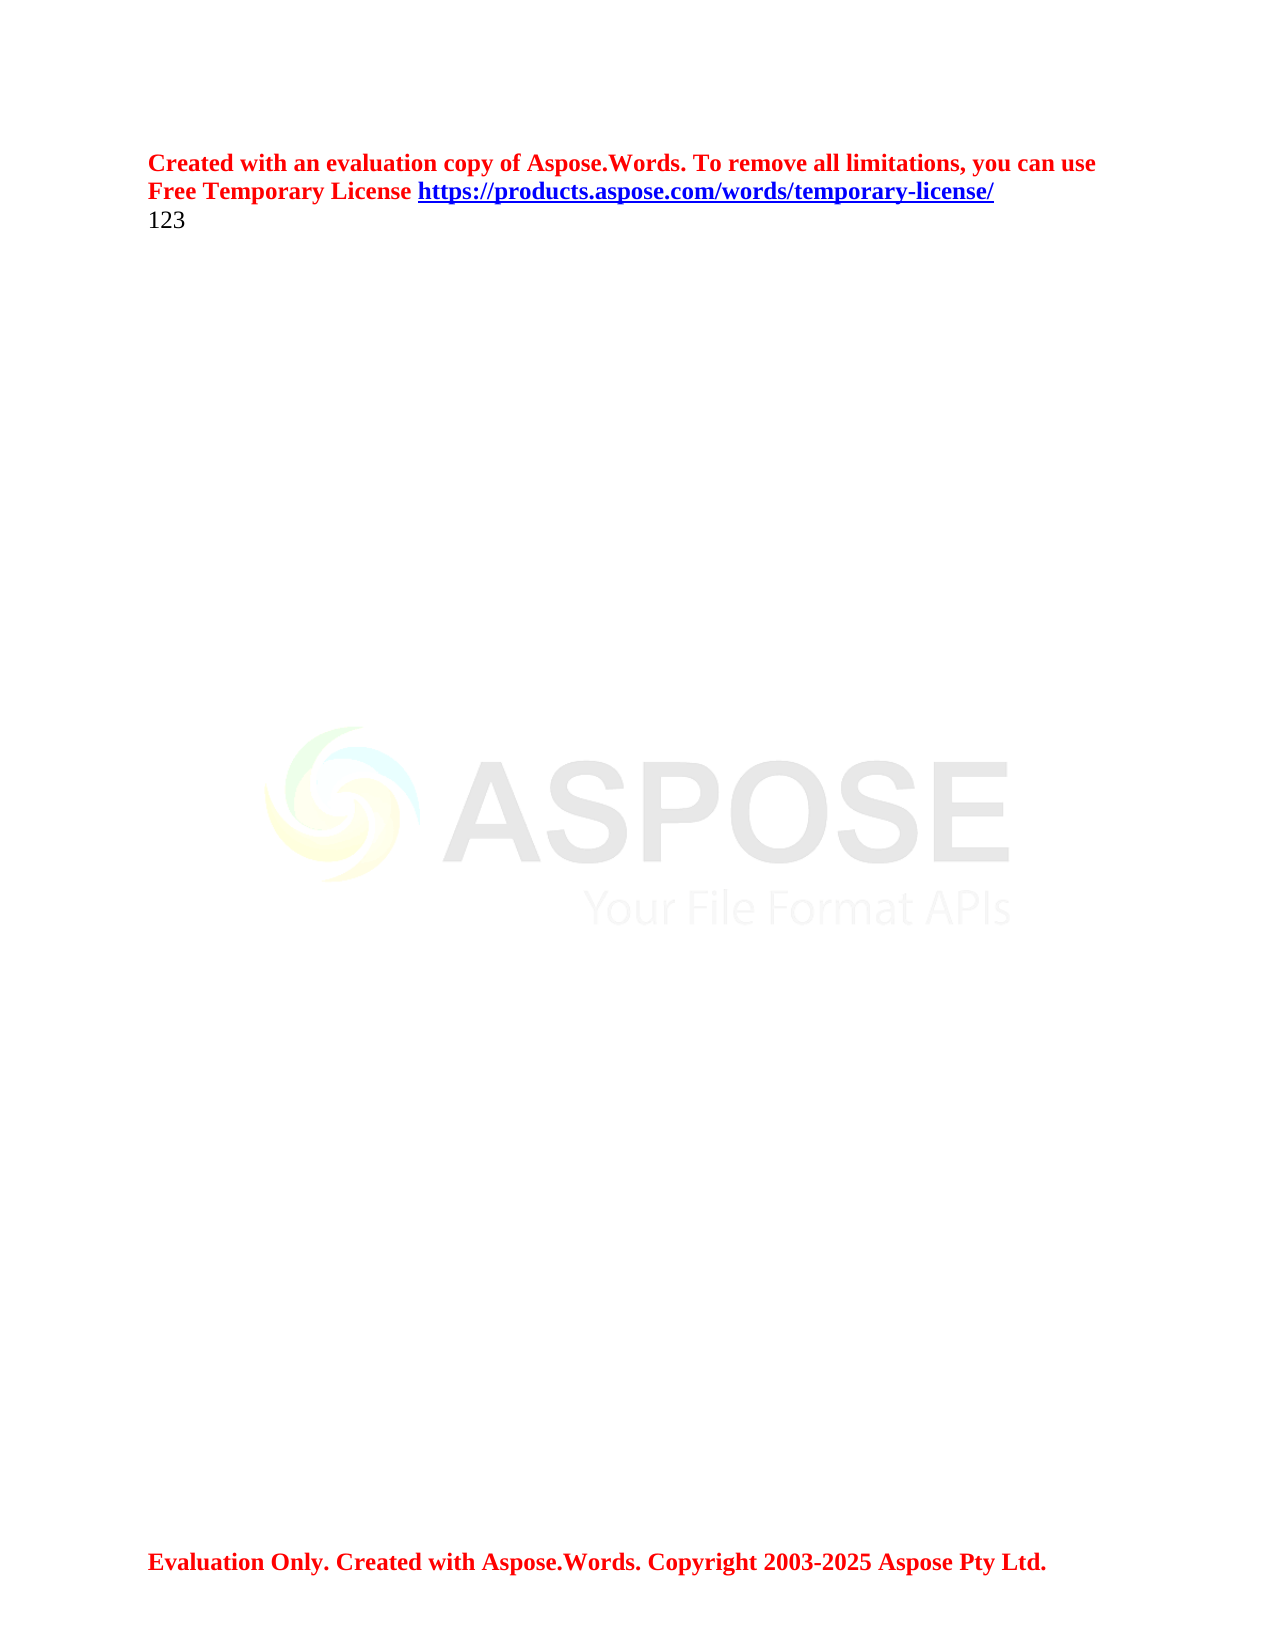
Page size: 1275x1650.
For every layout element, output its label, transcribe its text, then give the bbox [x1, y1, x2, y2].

text Created with an evaluation copy of Aspose.Words. To remove all limitations, you can use Free Temporary License https://products.aspose.com/words/temporary-license/ [148, 148, 1127, 205]
text 123 [148, 205, 1127, 234]
